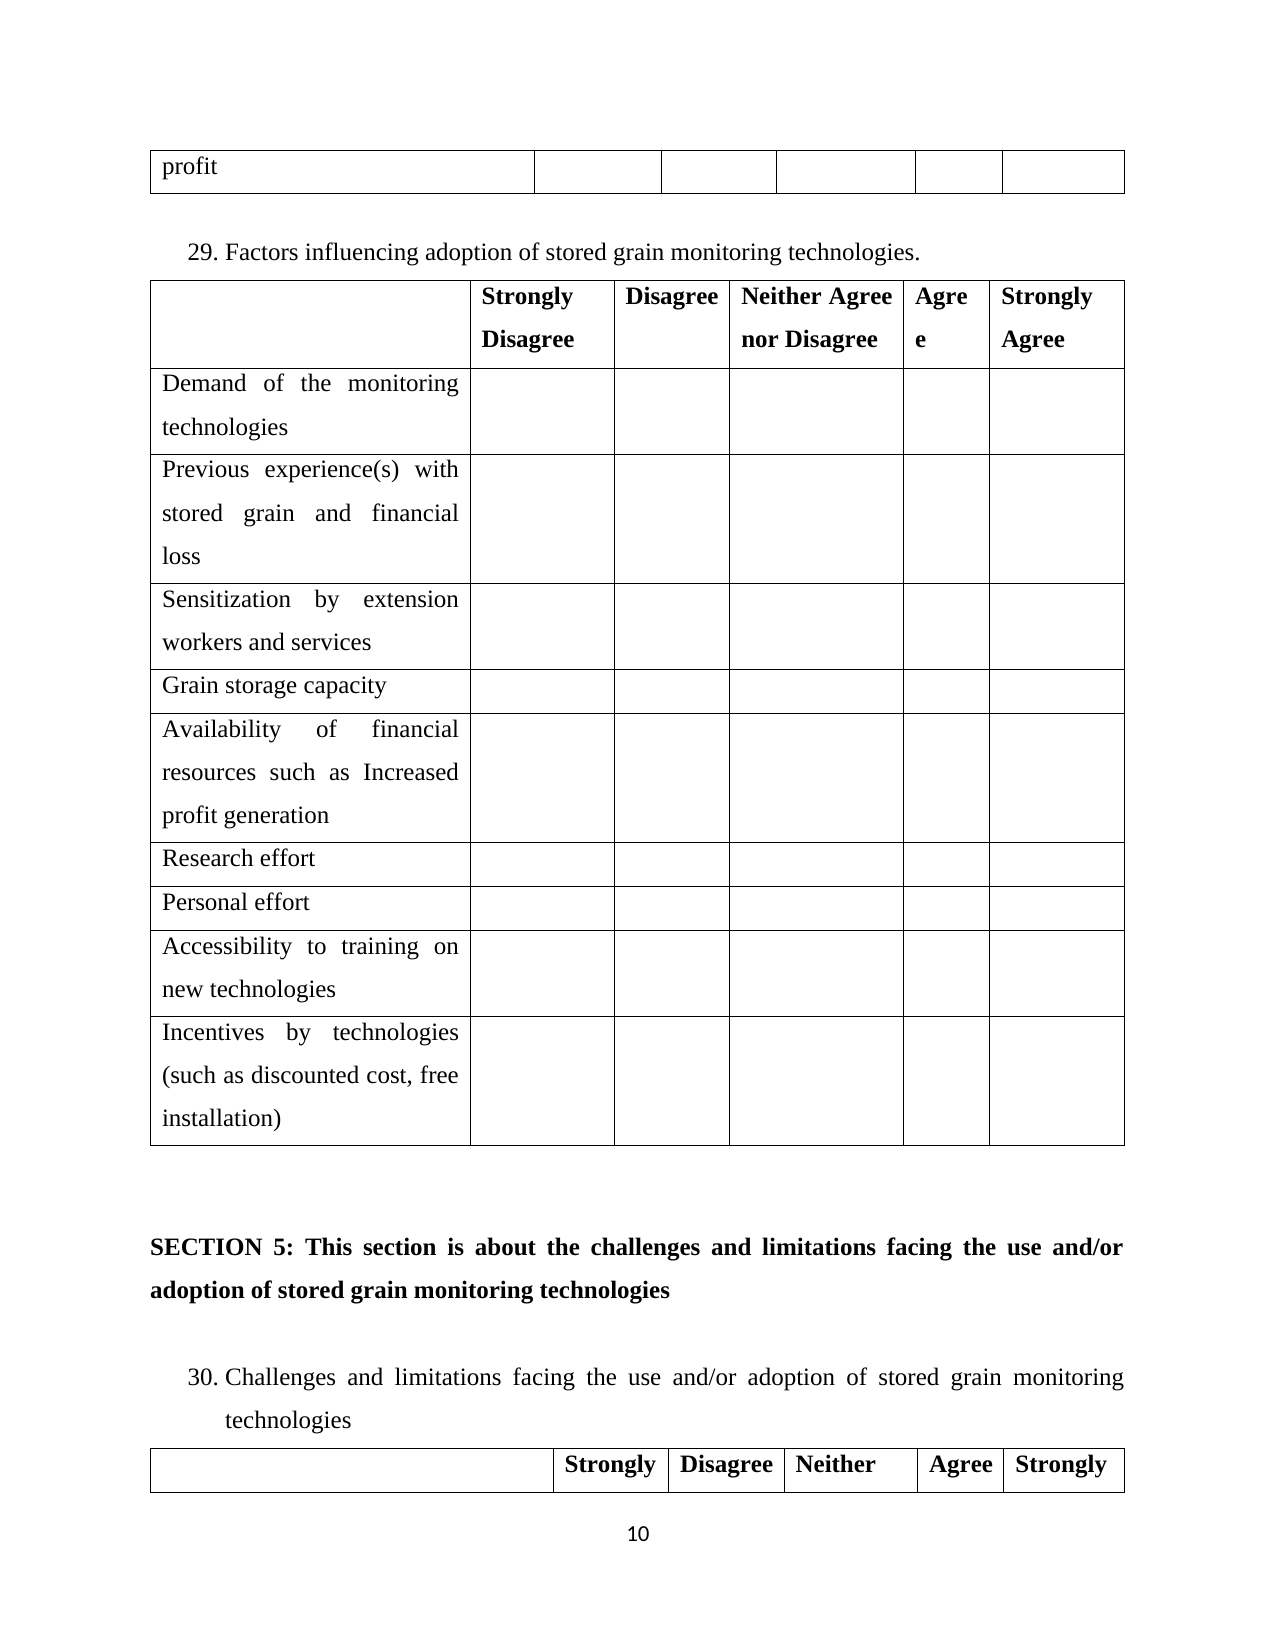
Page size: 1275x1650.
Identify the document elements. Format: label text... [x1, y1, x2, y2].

table_cell [990, 369, 1124, 453]
table_cell [535, 151, 661, 193]
table_header [151, 281, 470, 367]
table_cell [990, 887, 1124, 930]
table_cell [730, 584, 903, 669]
table_cell [471, 714, 614, 842]
table_cell Sensitization by extension workers and services [151, 584, 470, 669]
table_header Disagree [669, 1449, 784, 1492]
table_cell [730, 670, 903, 713]
table_cell [730, 887, 903, 930]
table_cell [916, 151, 1002, 193]
table_header [151, 1449, 553, 1492]
table_cell [1003, 151, 1124, 193]
table_cell Previous experience(s) with stored grain and financial loss [151, 455, 470, 583]
table_cell [471, 455, 614, 583]
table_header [785, 1449, 917, 1492]
list Challenges and limitations facing the use and/or adoption of stored grain monitoring technologies [187, 1362, 1125, 1434]
table_cell [471, 1017, 614, 1145]
table_cell Availability of financial resources such as Increased profit generation [151, 714, 470, 842]
table_cell [471, 670, 614, 713]
table_cell [990, 1017, 1124, 1145]
table_cell [777, 151, 915, 193]
table_cell [471, 931, 614, 1016]
table_cell [990, 670, 1124, 713]
table_header Agree [918, 1449, 1003, 1492]
table_header Strongly Agree [990, 281, 1124, 367]
table_cell [615, 455, 729, 583]
table_cell [904, 843, 989, 886]
text SECTION 5: This section is about the challenges and limitations facing the use and/or adoption of stored grain monitoring technologies [150, 1232, 1125, 1304]
table_header Agree [904, 281, 989, 367]
table_cell [904, 455, 989, 583]
table_cell [990, 714, 1124, 842]
table_cell [730, 369, 903, 453]
table_cell [615, 887, 729, 930]
table_cell [904, 670, 989, 713]
table_cell Research effort [151, 843, 470, 886]
table_cell [904, 1017, 989, 1145]
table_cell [151, 151, 534, 193]
table_cell [471, 887, 614, 930]
table_cell [471, 584, 614, 669]
table_cell [730, 455, 903, 583]
table_cell [904, 369, 989, 453]
table_cell [730, 843, 903, 886]
table_header Neither Agree nor Disagree [730, 281, 903, 367]
table_cell [615, 931, 729, 1016]
table_cell [615, 1017, 729, 1145]
table_cell Grain storage capacity [151, 670, 470, 713]
table_cell [615, 670, 729, 713]
table_cell Demand of the monitoring technologies [151, 369, 470, 453]
table_cell [904, 714, 989, 842]
table_cell [471, 843, 614, 886]
table_header Strongly Agree [1004, 1449, 1124, 1492]
table_cell Accessibility to training on new technologies [151, 931, 470, 1016]
table_cell [615, 369, 729, 453]
table_cell Personal effort [151, 887, 470, 930]
table_cell [615, 714, 729, 842]
table_cell [904, 584, 989, 669]
table_header Strongly Disagree [554, 1449, 668, 1492]
table_cell [990, 843, 1124, 886]
table_cell [904, 887, 989, 930]
table_cell [990, 455, 1124, 583]
table_cell Incentives by technologies (such as discounted cost, free installation) [151, 1017, 470, 1145]
table_cell [471, 369, 614, 453]
table_cell [730, 714, 903, 842]
table_header Disagree [615, 281, 729, 367]
table_cell [662, 151, 776, 193]
table_cell [615, 584, 729, 669]
table_cell [730, 931, 903, 1016]
table_cell [990, 584, 1124, 669]
table_cell [904, 931, 989, 1016]
table_cell [615, 843, 729, 886]
table_cell [990, 931, 1124, 1016]
table_cell [730, 1017, 903, 1145]
table_header Strongly Disagree [471, 281, 614, 367]
list Factors influencing adoption of stored grain monitoring technologies. [187, 237, 1125, 266]
